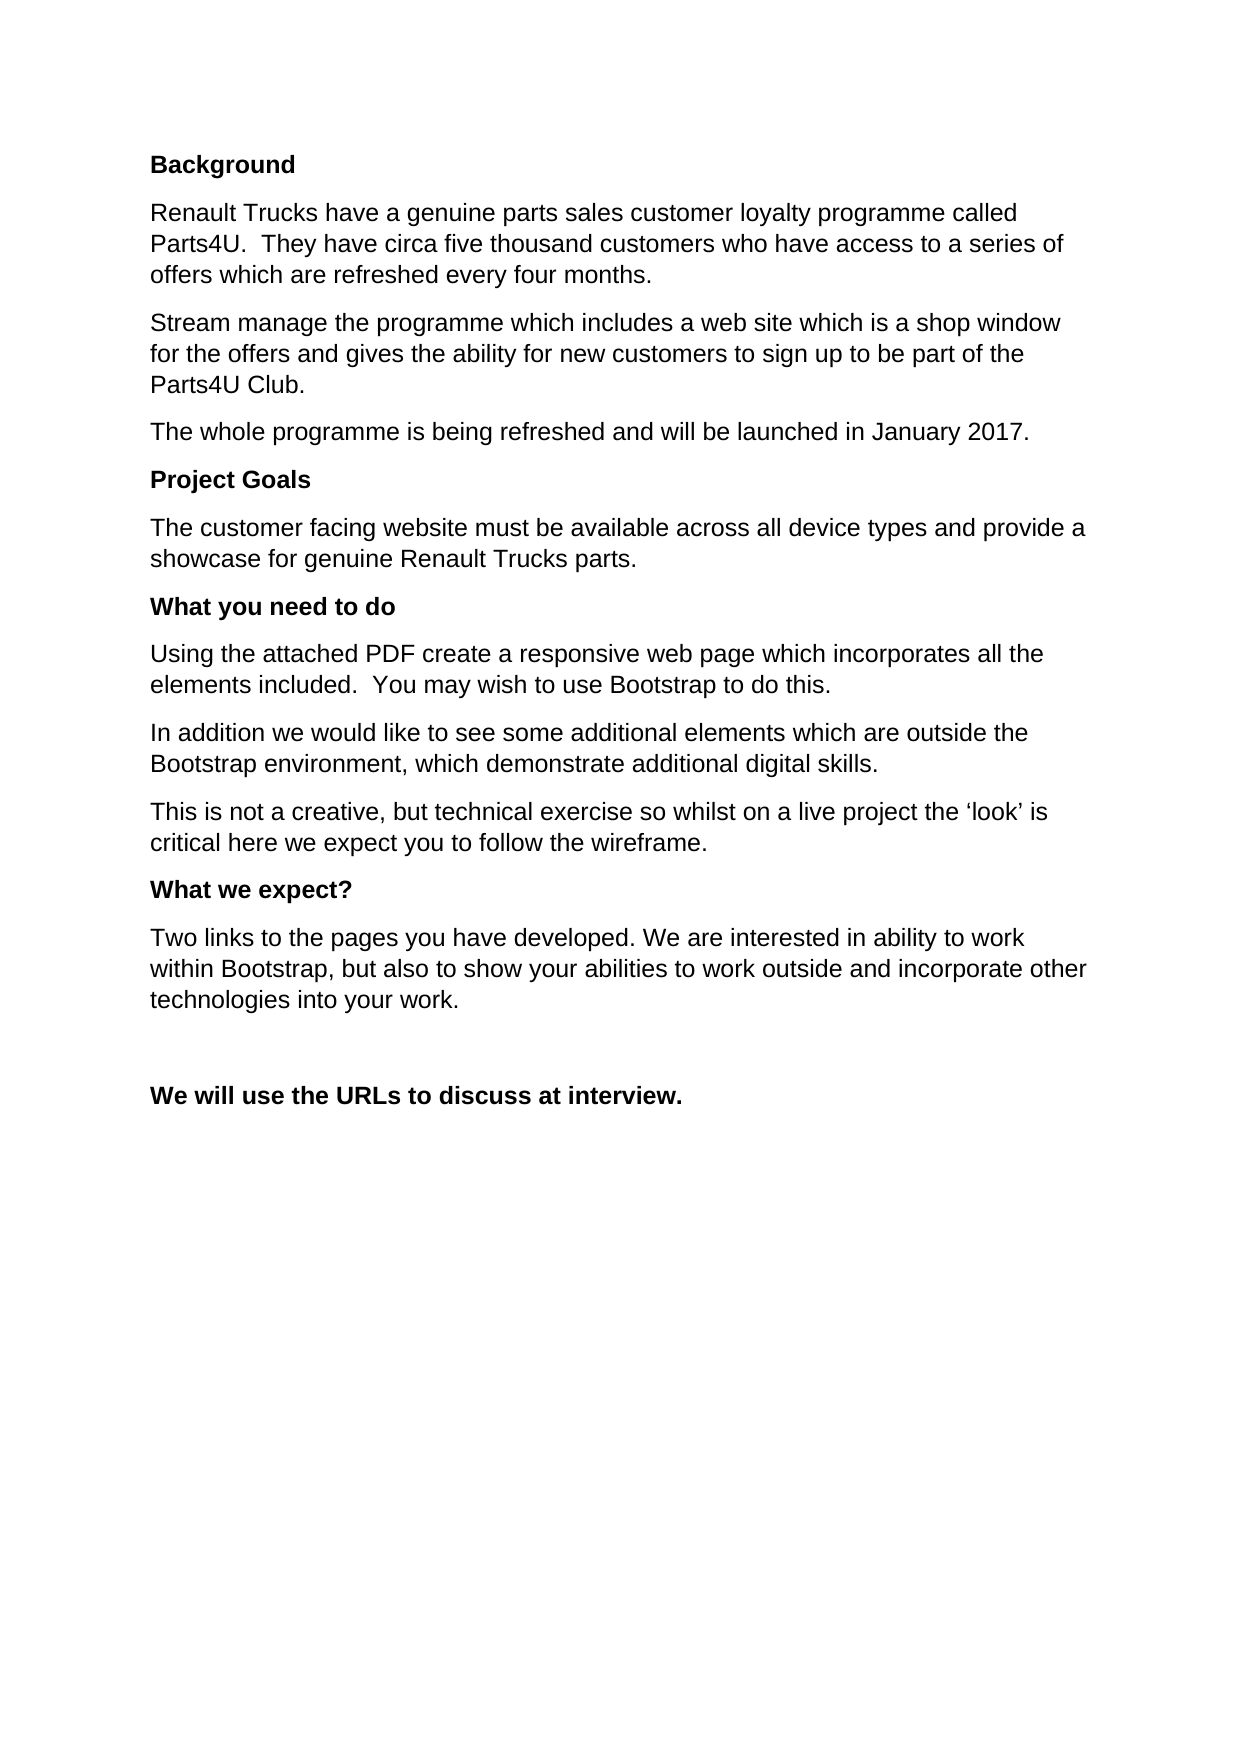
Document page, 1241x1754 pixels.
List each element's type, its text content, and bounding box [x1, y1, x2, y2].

text Renault Trucks have a genuine parts sales customer loyalty programme called Parts4U. They have circa five thousand customers who have access to a series of offers which are refreshed every four months. [150, 198, 1090, 288]
text Background [150, 150, 1090, 179]
text What you need to do [150, 591, 1090, 620]
text Two links to the pages you have developed. We are interested in ability to work within Bootstrap, but also to show your abilities to work outside and incorporate other technologies into your work. [150, 923, 1090, 1014]
text Using the attached PDF create a responsive web page which incorporates all the elements included. You may wish to use Bootstrap to do this. [150, 639, 1090, 699]
text The customer facing website must be available across all device types and provide a showcase for genuine Renault Trucks parts. [150, 513, 1090, 572]
text This is not a creative, but technical exercise so whilst on a live project the ‘look’ is critical here we expect you to follow the wireframe. [150, 797, 1090, 856]
text In addition we would like to see some additional elements which are outside the Bootstrap environment, which demonstrate additional digital skills. [150, 718, 1090, 778]
text The whole programme is being refreshed and will be launched in January 2017. [150, 417, 1090, 446]
text We will use the URLs to discuss at interview. [150, 1081, 1090, 1109]
text Project Goals [150, 465, 1090, 494]
text Stream manage the programme which includes a web site which is a shop window for the offers and gives the ability for new customers to sign up to be part of the Parts4U Club. [150, 307, 1090, 398]
text What we expect? [150, 875, 1090, 904]
